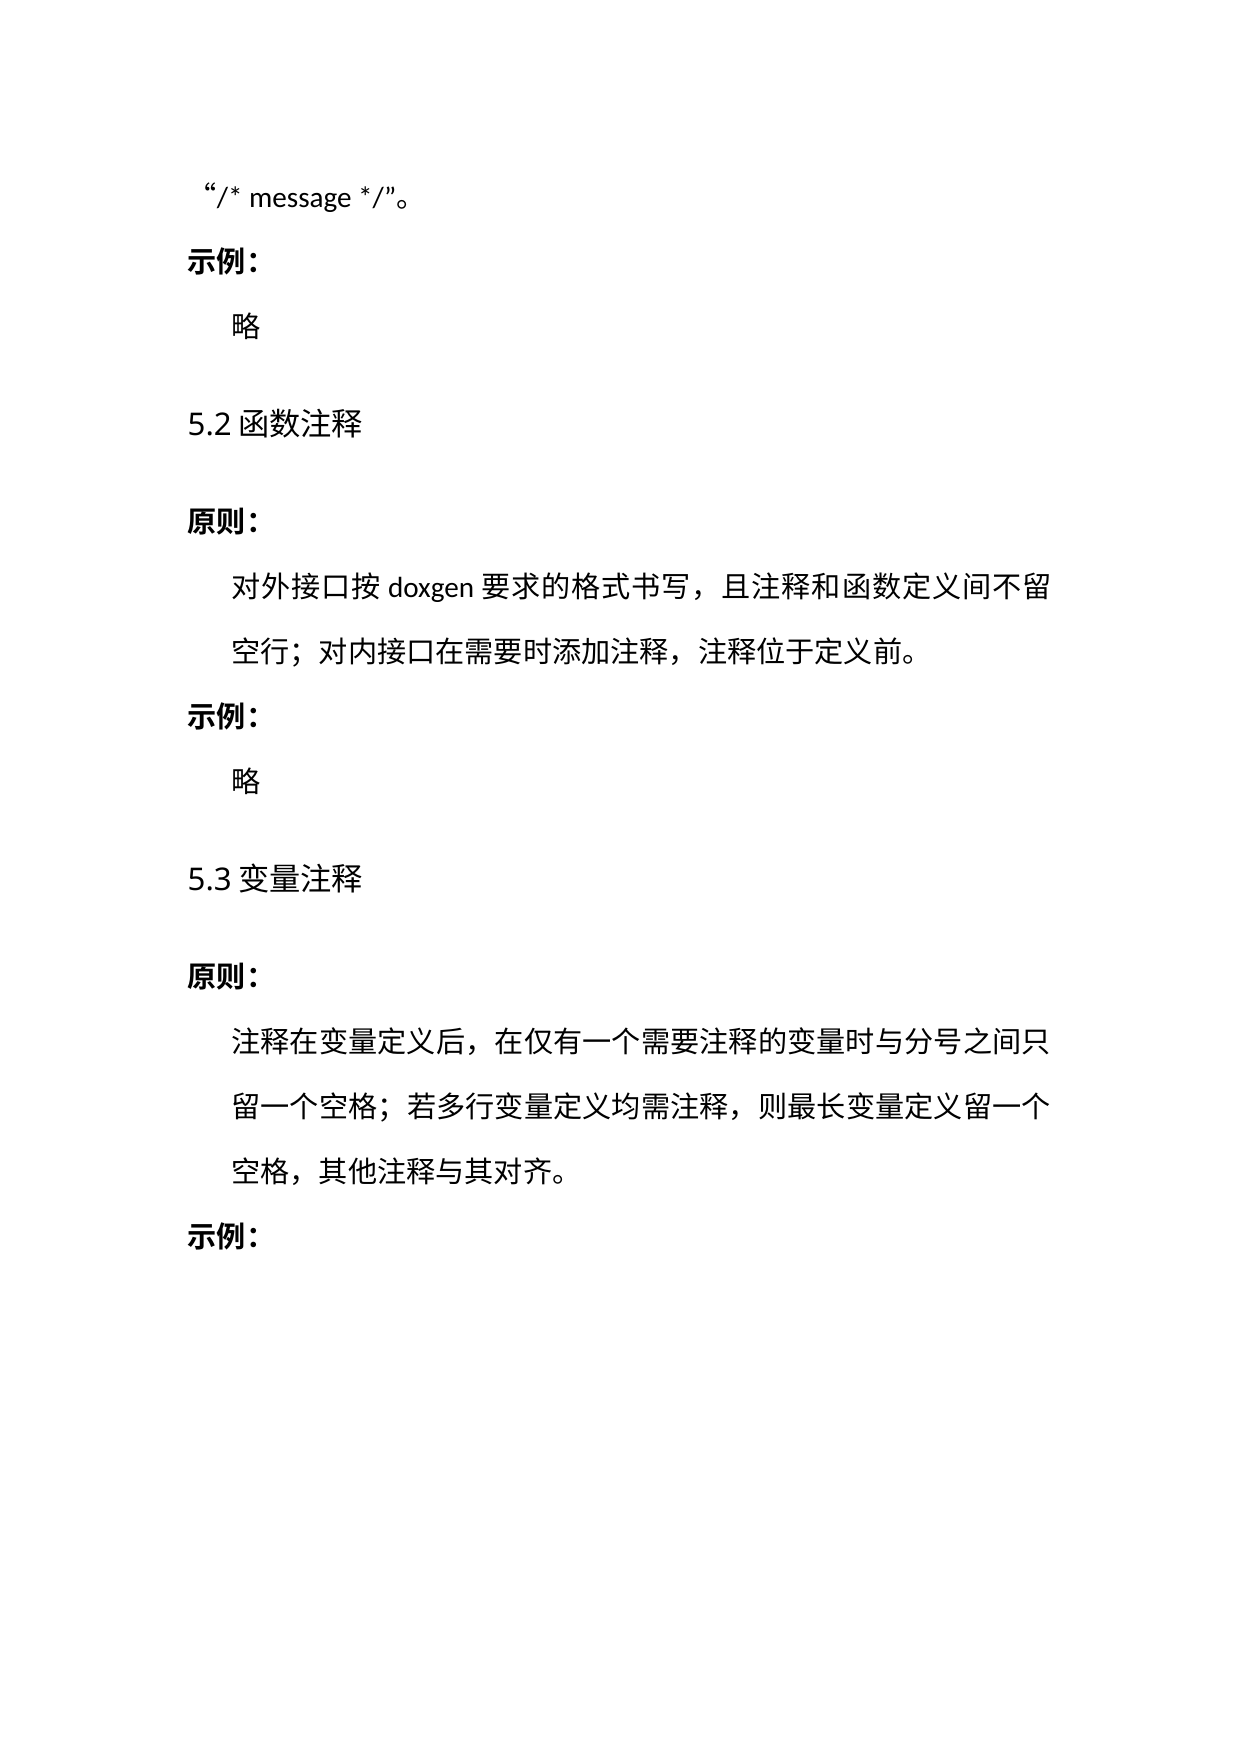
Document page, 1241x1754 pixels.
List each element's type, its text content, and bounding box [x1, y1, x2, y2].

text 示例： [187, 1202, 1053, 1267]
text 5.3变量注释 [187, 844, 1053, 909]
text 注释在变量定义后，在仅有一个需要注释的变量时与分号之间只留一个空格；若多行变量定义均需注释，则最长变量定义留一个空格，其他注释与其对齐。 [231, 1007, 1053, 1202]
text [187, 162, 1053, 227]
text 5.2函数注释 [187, 389, 1053, 454]
text 原则： [187, 487, 1053, 552]
text 略 [187, 747, 1053, 812]
text 对外接口按doxgen要求的格式书写，且注释和函数定义间不留空行；对内接口在需要时添加注释，注释位于定义前。 [231, 552, 1053, 682]
text 示例： [187, 227, 1053, 292]
text 略 [187, 292, 1053, 357]
text 示例： [187, 682, 1053, 747]
text 原则： [187, 942, 1053, 1007]
